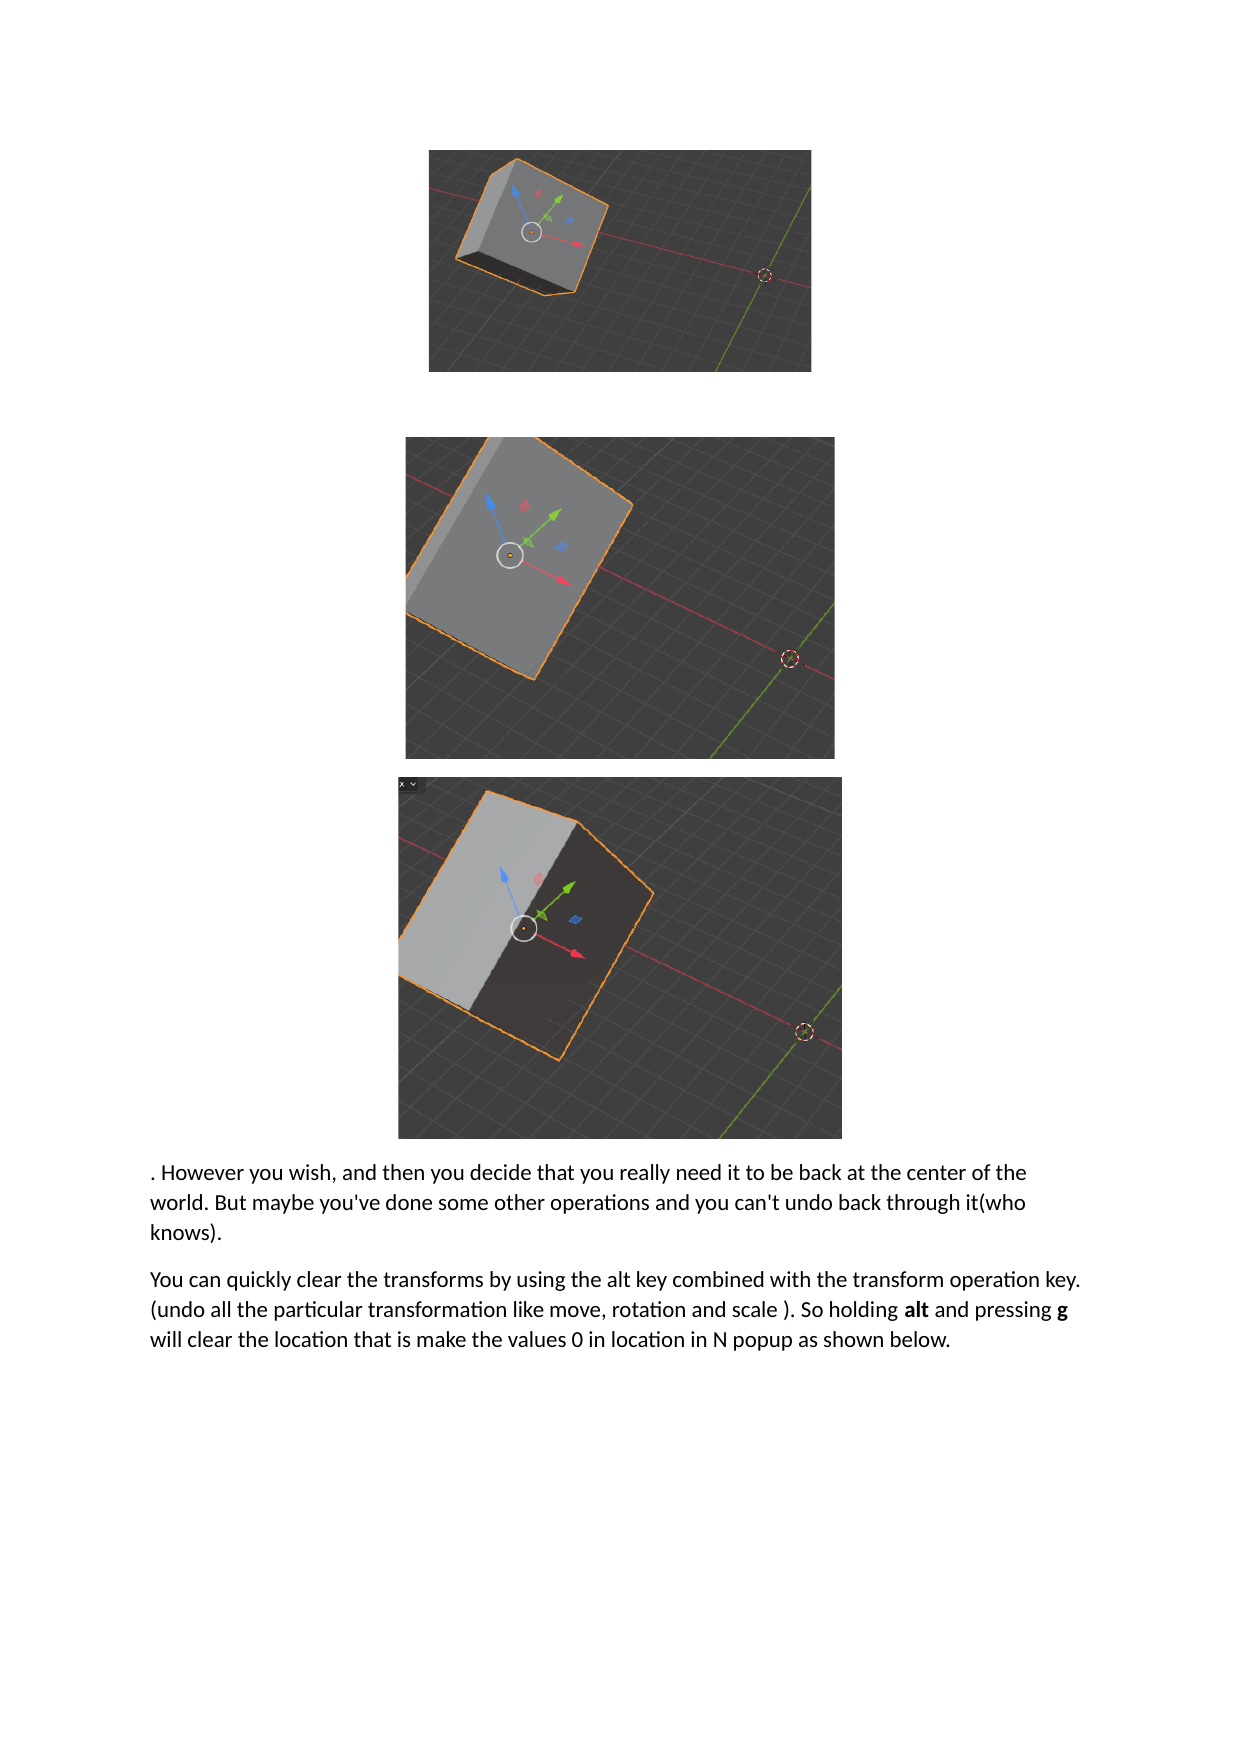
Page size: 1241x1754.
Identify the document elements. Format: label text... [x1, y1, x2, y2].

picture [405, 437, 835, 759]
text You can quickly clear the transforms by using the alt key combined with the transform operation key.(undo all the particular transformation like move, rotation and scale ). So holding alt and pressing g will clear the location that is make the values 0 in location in N popup as shown below. [150, 1265, 1090, 1353]
picture [428, 150, 812, 372]
picture [398, 777, 842, 1139]
text . However you wish, and then you decide that you really need it to be back at the center of the world. But maybe you've done some other operations and you can't undo back through it(who knows). [150, 1158, 1090, 1246]
